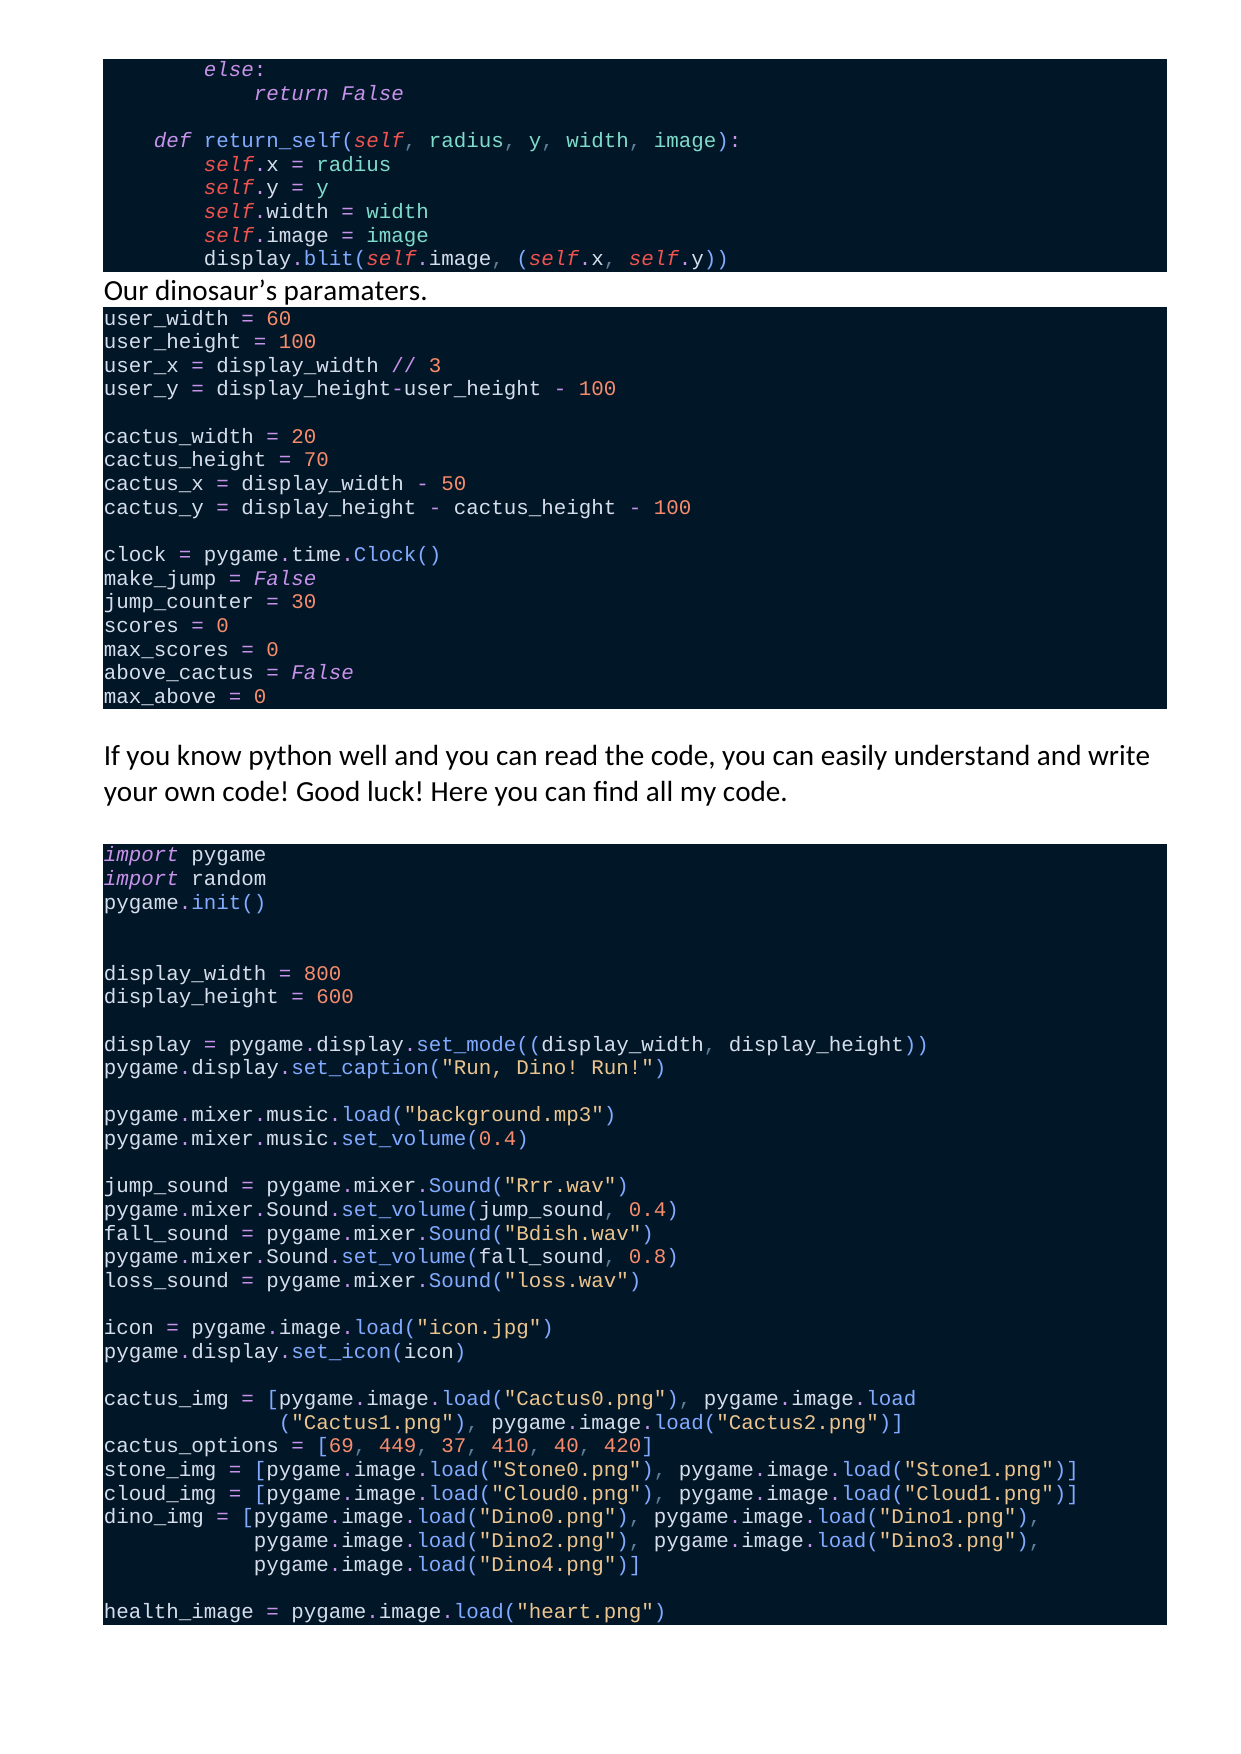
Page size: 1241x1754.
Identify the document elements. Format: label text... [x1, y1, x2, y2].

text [103, 59, 1167, 272]
text If you know python well and you can read the code, you can easily understand and write your own code! Good luck! Here you can find all my code. [103, 737, 1167, 809]
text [103, 844, 1167, 1625]
text Our dinosaur’s paramaters. [103, 272, 1167, 307]
text user_width = 60 user_height = 100 user_x = display_width // 3 user_y = display_height-user_height - 100 cactus_width = 20 cactus_height = 70 cactus_x = display_width - 50 cactus_y = display_height - cactus_height - 100 clock = pygame.time.Clock() make_jump = False jump_counter = 30 scores = 0 max_scores = 0 above_cactus = False max_above = 0 [103, 307, 1167, 709]
